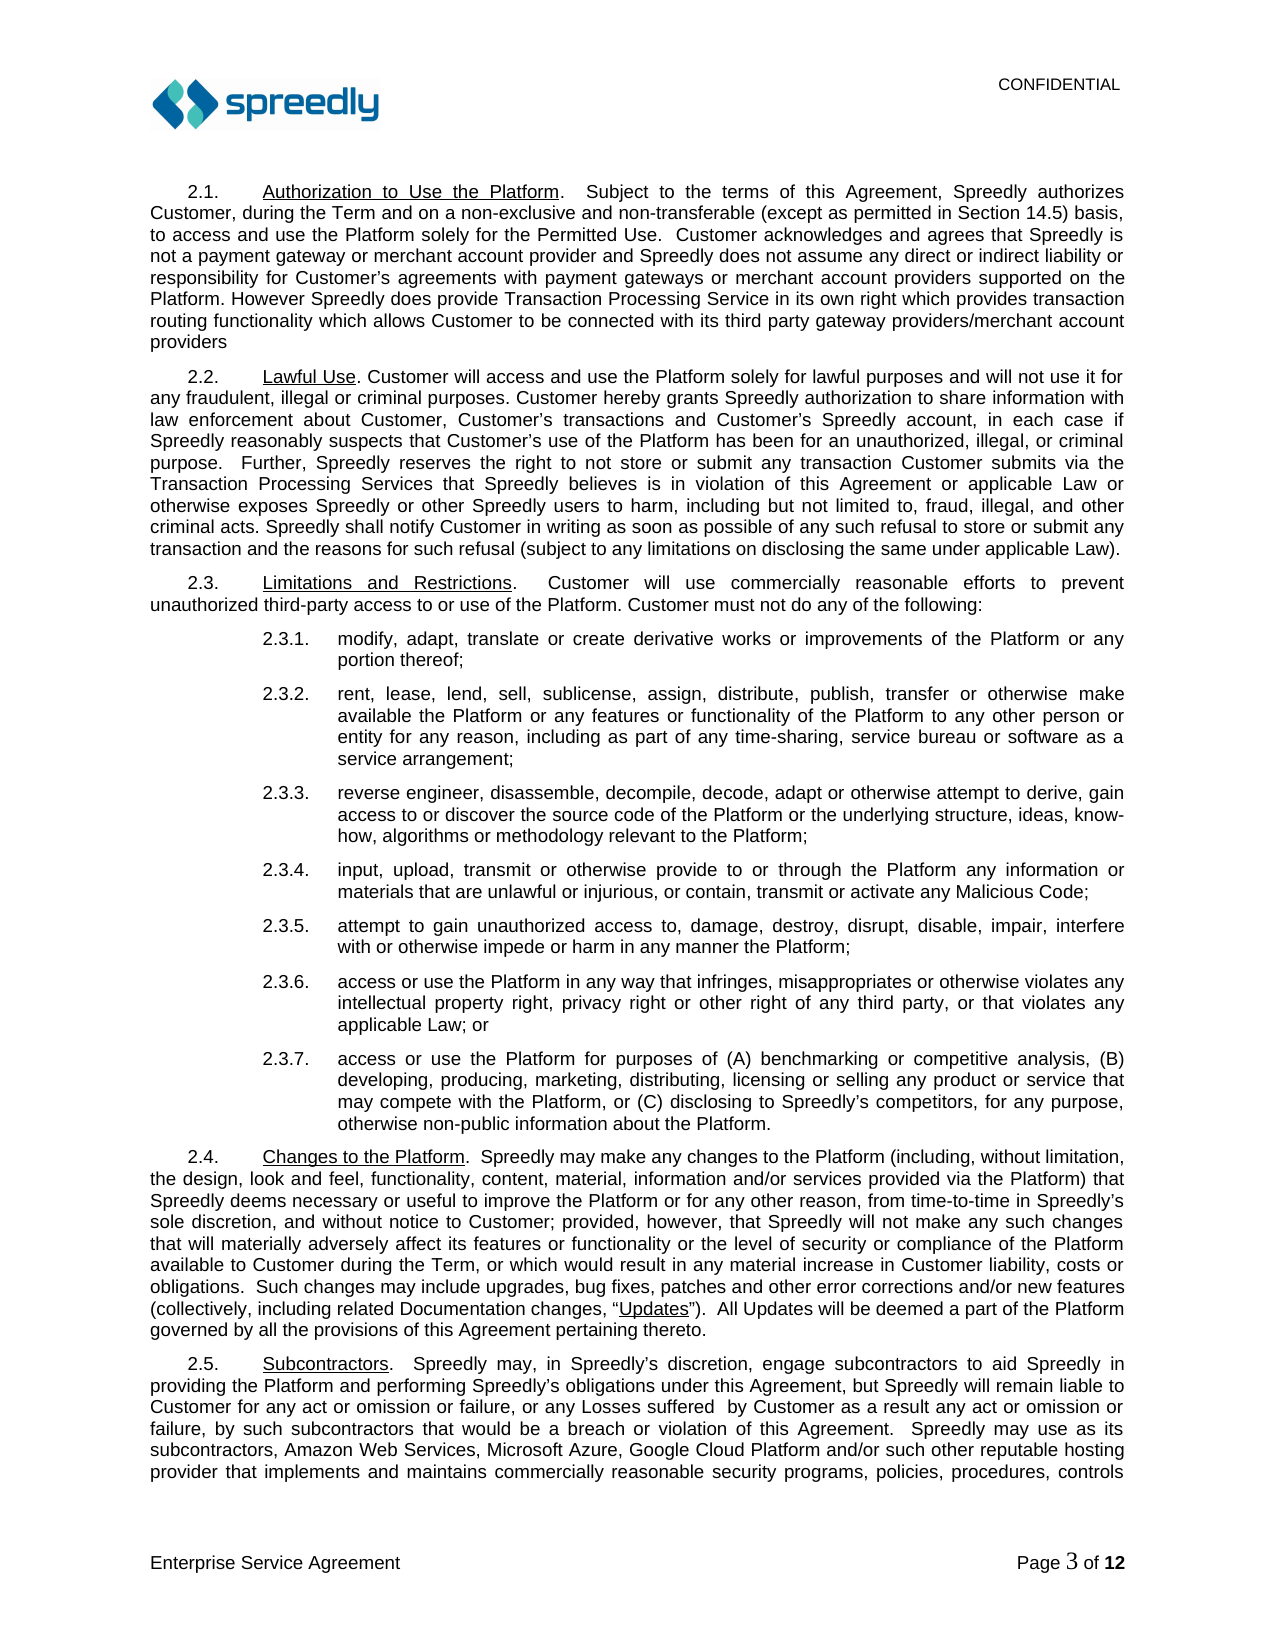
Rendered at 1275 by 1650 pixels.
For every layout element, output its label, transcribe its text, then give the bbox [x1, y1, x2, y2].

list reverse engineer, disassemble, decompile, decode, adapt or otherwise attempt to derive, gain access to or discover the source code of the Platform or the underlying structure, ideas, know-how, algorithms or methodology relevant to the Platform; [262, 782, 1125, 847]
picture [150, 78, 381, 131]
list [150, 1353, 1125, 1482]
list Limitations and Restrictions. Customer will use commercially reasonable efforts to prevent unauthorized third-party access to or use of the Platform. Customer must not do any of the following: [150, 572, 1125, 615]
list input, upload, transmit or otherwise provide to or through the Platform any information or materials that are unlawful or injurious, or contain, transmit or activate any Malicious Code; [262, 859, 1125, 902]
list Authorization to Use the Platform. Subject to the terms of this Agreement, Spreedly authorizes Customer, during the Term and on a non-exclusive and non-transferable (except as permitted in Section 14.5) basis, to access and use the Platform solely for the Permitted Use. Customer acknowledges and agrees that Spreedly is not a payment gateway or merchant account provider and Spreedly does not assume any direct or indirect liability or responsibility for Customer’s agreements with payment gateways or merchant account providers supported on the Platform. However Spreedly does provide Transaction Processing Service in its own right which provides transaction routing functionality which allows Customer to be connected with its third party gateway providers/merchant account providers [150, 180, 1125, 353]
list rent, lease, lend, sell, sublicense, assign, distribute, publish, transfer or otherwise make available the Platform or any features or functionality of the Platform to any other person or entity for any reason, including as part of any time-sharing, service bureau or software as a service arrangement; [262, 683, 1125, 769]
list access or use the Platform for purposes of (A) benchmarking or competitive analysis, (B) developing, producing, marketing, distributing, licensing or selling any product or service that may compete with the Platform, or (C) disclosing to Spreedly’s competitors, for any purpose, otherwise non-public information about the Platform. [262, 1048, 1125, 1134]
list access or use the Platform in any way that infringes, misappropriates or otherwise violates any intellectual property right, privacy right or other right of any third party, or that violates any applicable Law; or [262, 970, 1125, 1035]
list attempt to gain unauthorized access to, damage, destroy, disrupt, disable, impair, interfere with or otherwise impede or harm in any manner the Platform; [262, 915, 1125, 958]
list Lawful Use. Customer will access and use the Platform solely for lawful purposes and will not use it for any fraudulent, illegal or criminal purposes. Customer hereby grants Spreedly authorization to share information with law enforcement about Customer, Customer’s transactions and Customer’s Spreedly account, in each case if Spreedly reasonably suspects that Customer’s use of the Platform has been for an unauthorized, illegal, or criminal purpose. Further, Spreedly reserves the right to not store or submit any transaction Customer submits via the Transaction Processing Services that Spreedly believes is in violation of this Agreement or applicable Law or otherwise exposes Spreedly or other Spreedly users to harm, including but not limited to, fraud, illegal, and other criminal acts. Spreedly shall notify Customer in writing as soon as possible of any such refusal to store or submit any transaction and the reasons for such refusal (subject to any limitations on disclosing the same under applicable Law). [150, 365, 1125, 559]
list modify, adapt, translate or create derivative works or improvements of the Platform or any portion thereof; [262, 628, 1125, 671]
list Changes to the Platform. Spreedly may make any changes to the Platform (including, without limitation, the design, look and feel, functionality, content, material, information and/or services provided via the Platform) that Spreedly deems necessary or useful to improve the Platform or for any other reason, from time-to-time in Spreedly’s sole discretion, and without notice to Customer; provided, however, that Spreedly will not make any such changes that will materially adversely affect its features or functionality or the level of security or compliance of the Platform available to Customer during the Term, or which would result in any material increase in Customer liability, costs or obligations. Such changes may include upgrades, bug fixes, patches and other error corrections and/or new features (collectively, including related Documentation changes, “Updates”). All Updates will be deemed a part of the Platform governed by all the provisions of this Agreement pertaining thereto. [150, 1146, 1125, 1340]
